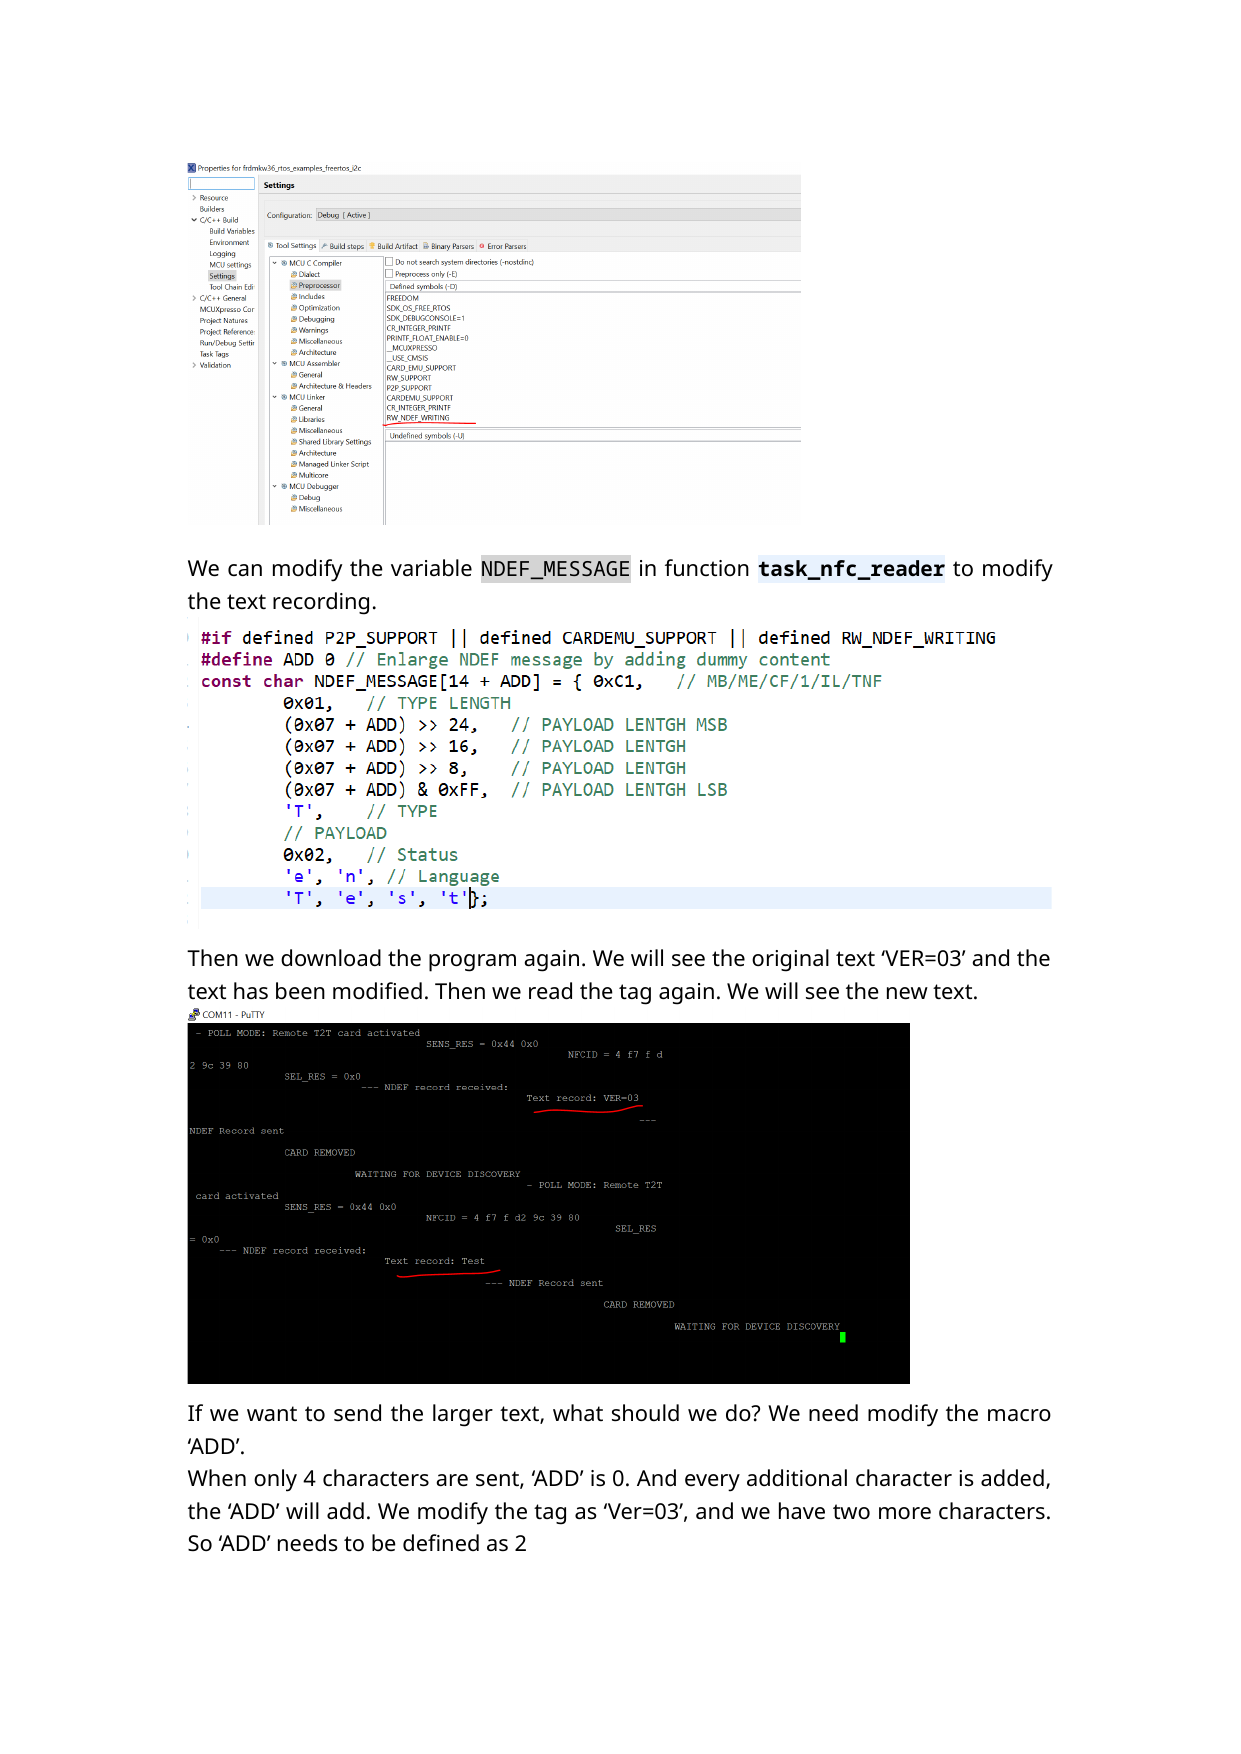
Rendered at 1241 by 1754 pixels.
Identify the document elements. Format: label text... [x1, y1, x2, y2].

picture [187, 162, 801, 525]
text If we want to send the larger text, what should we do? We need modify the macro ‘ADD’. [187, 1397, 1053, 1462]
text When only 4 characters are sent, ‘ADD’ is 0. And every additional character is added, the ‘ADD’ will add. We modify the tag as ‘Ver=03’, and we have two more characters. So ‘ADD’ needs to be defined as 2 [187, 1462, 1053, 1559]
text Then we download the program again. We will see the original text ‘VER=03’ and the text has been modified. Then we read the tag again. We will see the new text. [187, 942, 1053, 1007]
picture [187, 617, 1052, 929]
text We can modify the variable NDEF_MESSAGE in function task_nfc_reader to modify the text recording. [187, 552, 1053, 617]
picture [187, 1007, 910, 1384]
